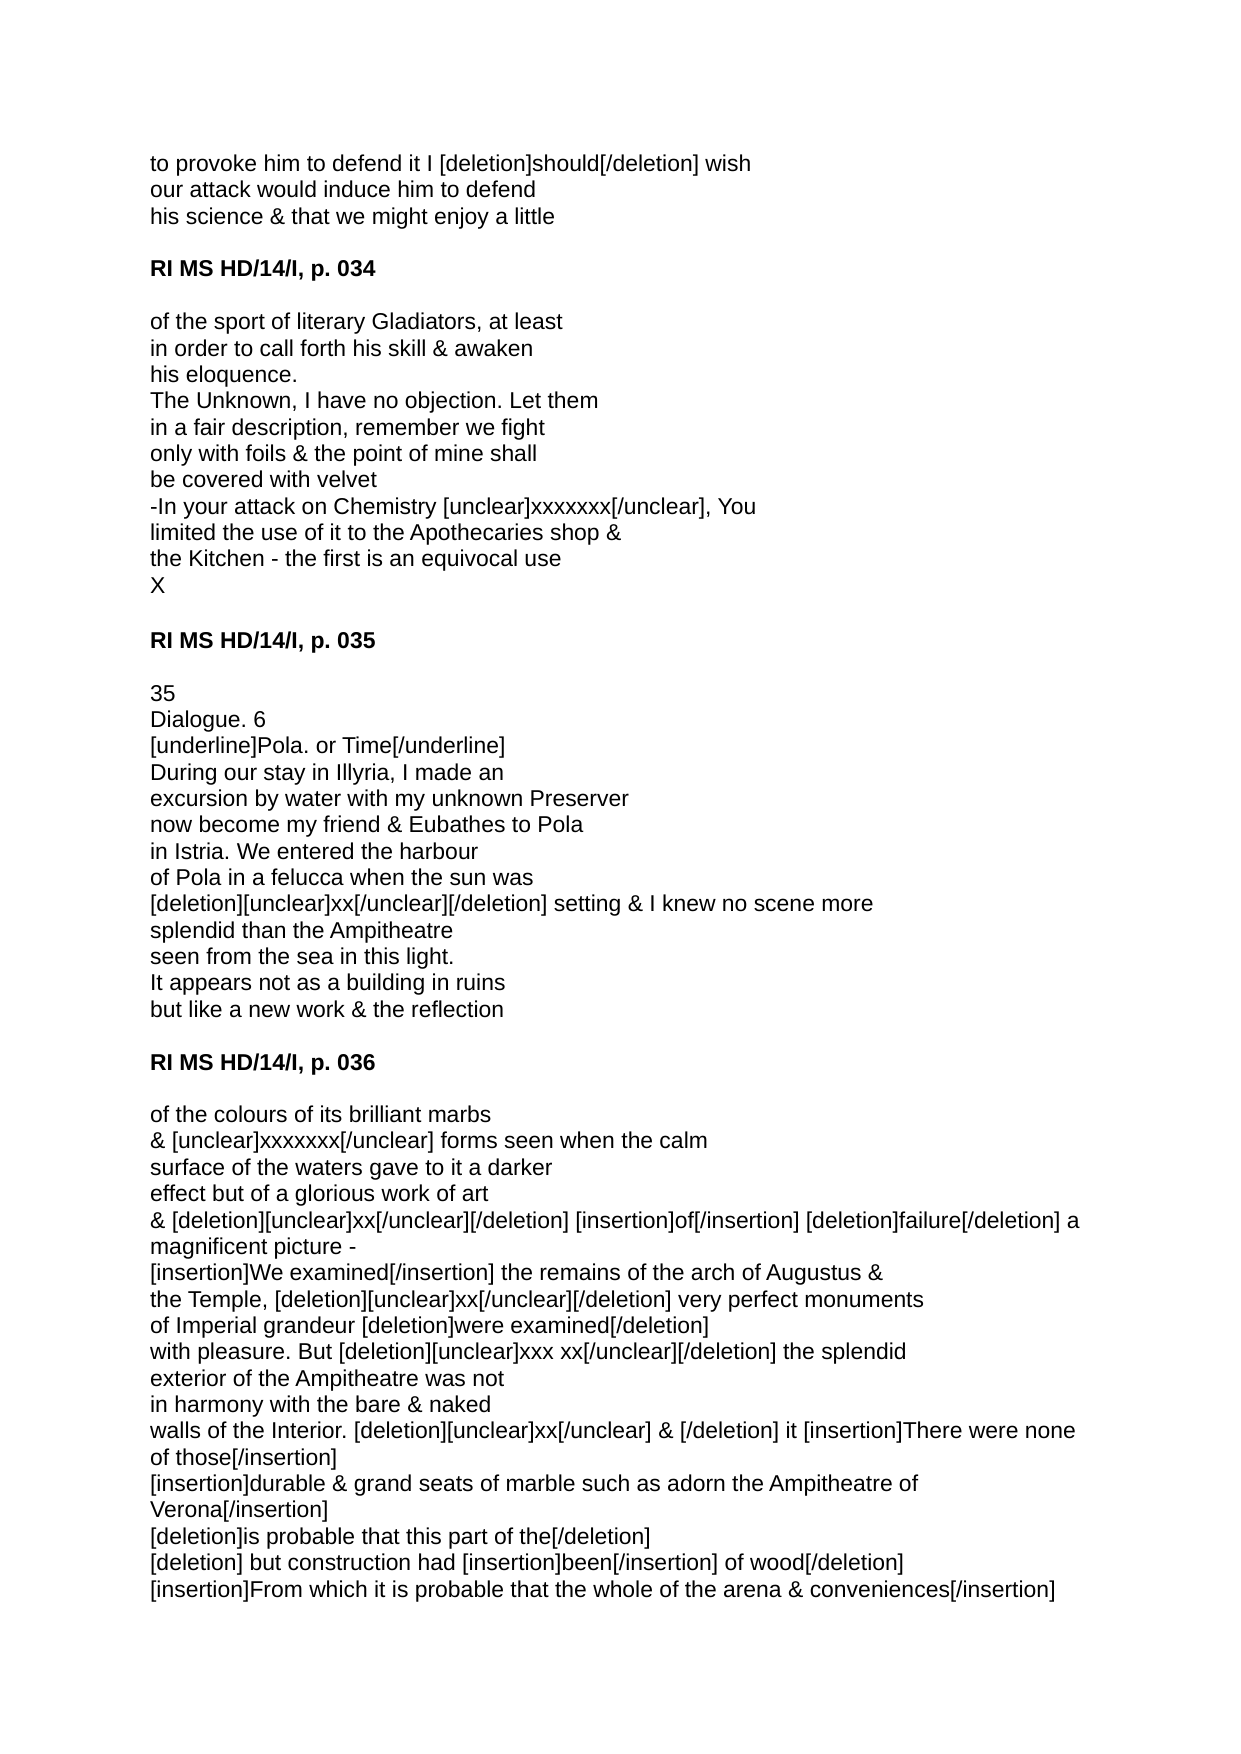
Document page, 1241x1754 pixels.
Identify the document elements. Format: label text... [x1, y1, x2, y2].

text 35 Dialogue. 6 [underline]Pola. or Time[/underline] During our stay in Illyria, I made an excursion by water with my unknown Preserver now become my friend & Eubathes to Pola in Istria. We entered the harbour of Pola in a felucca when the sun was [deletion][unclear]xx[/unclear][/deletion] setting & I knew no scene more splendid than the Ampitheatre seen from the sea in this light. It appears not as a building in ruins but like a new work & the reflection [150, 679, 1090, 1022]
text of Imperial grandeur [deletion]were examined[/deletion] with pleasure. But [deletion][unclear]xxx xx[/unclear][/deletion] the splendid exterior of the Ampitheatre was not in harmony with the bare & naked walls of the Interior. [deletion][unclear]xx[/unclear] & [/deletion] it [insertion]There were none of those[/insertion] [insertion]durable & grand seats of marble such as adorn the Ampitheatre of Verona[/insertion] [deletion]is probable that this part of the[/deletion] [deletion] but construction had [insertion]been[/insertion] of wood[/deletion] [insertion]From which it is probable that the whole of the arena & conveniences[/insertion] [150, 1312, 1090, 1602]
text the Temple, [deletion][unclear]xx[/unclear][/deletion] very perfect monuments [150, 1286, 1090, 1312]
text RI MS HD/14/I, p. 036 [150, 1048, 1090, 1075]
text RI MS HD/14/I, p. 035 [150, 627, 1090, 653]
text RI MS HD/14/I, p. 034 [150, 255, 1090, 282]
text of the sport of literary Gladiators, at least in order to call forth his skill & awaken [150, 308, 1090, 361]
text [150, 150, 1090, 229]
text of the colours of its brilliant marbs & [unclear]xxxxxxx[/unclear] forms seen when the calm surface of the waters gave to it a darker effect but of a glorious work of art & [deletion][unclear]xx[/unclear][/deletion] [insertion]of[/insertion] [deletion]failure[/deletion] a magnificent picture - [insertion]We examined[/insertion] the remains of the arch of Augustus & [150, 1101, 1090, 1286]
text his eloquence. The Unknown, I have no objection. Let them in a fair description, remember we fight only with foils & the point of mine shall be covered with velvet -In your attack on Chemistry [unclear]xxxxxxx[/unclear], You [150, 361, 1090, 519]
text limited the use of it to the Apothecaries shop & the Kitchen - the first is an equivocal use X [150, 519, 1090, 627]
